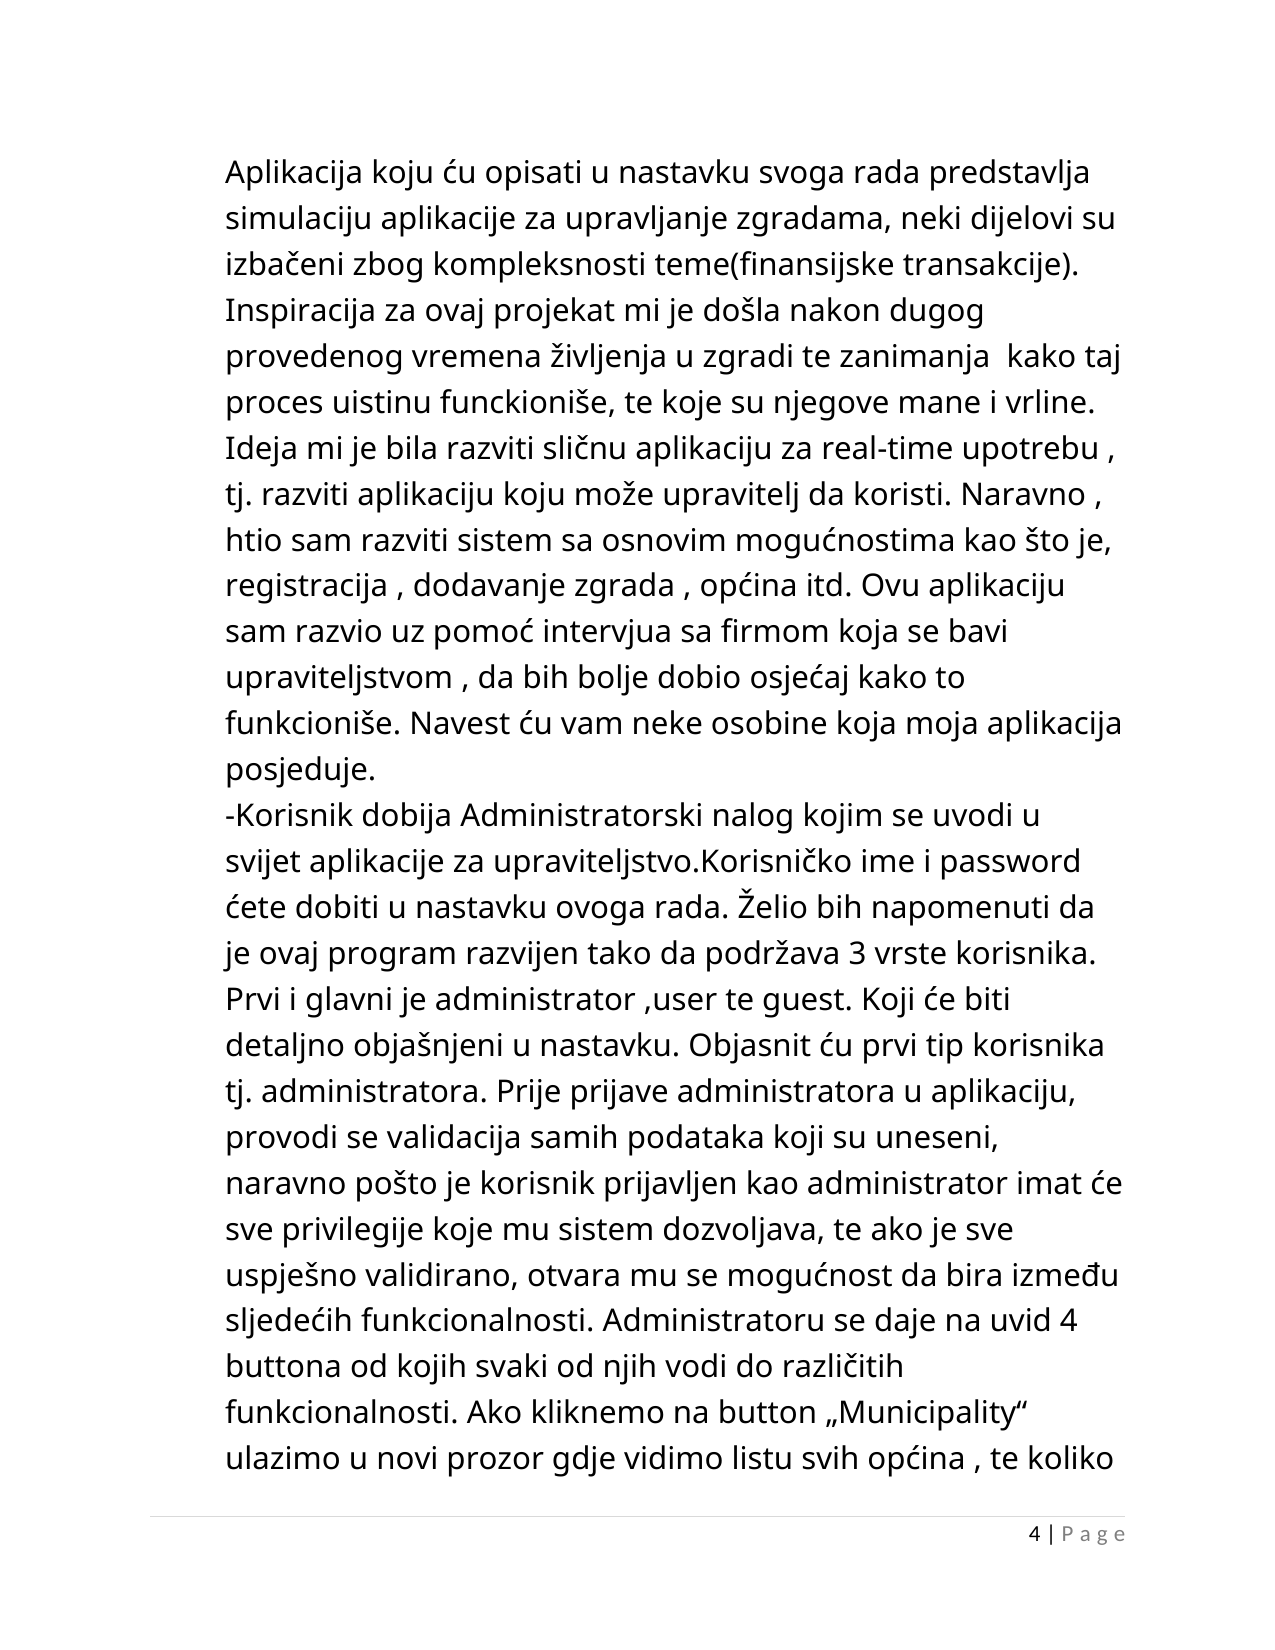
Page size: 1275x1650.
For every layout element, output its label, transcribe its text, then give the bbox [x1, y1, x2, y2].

list Aplikacija koju ću opisati u nastavku svoga rada predstavlja simulaciju aplikacije za upravljanje zgradama, neki dijelovi su izbačeni zbog kompleksnosti teme(finansijske transakcije). Inspiracija za ovaj projekat mi je došla nakon dugog provedenog vremena življenja u zgradi te zanimanja kako taj proces uistinu funckioniše, te koje su njegove mane i vrline. Ideja mi je bila razviti sličnu aplikaciju za real-time upotrebu , tj. razviti aplikaciju koju može upravitelj da koristi. Naravno , htio sam razviti sistem sa osnovim mogućnostima kao što je, registracija , dodavanje zgrada , općina itd. Ovu aplikaciju sam razvio uz pomoć intervjua sa firmom koja se bavi upraviteljstvom , da bih bolje dobio osjećaj kako to funkcioniše. Navest ću vam neke osobine koja moja aplikacija posjeduje. [225, 150, 1125, 790]
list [225, 793, 1125, 1479]
